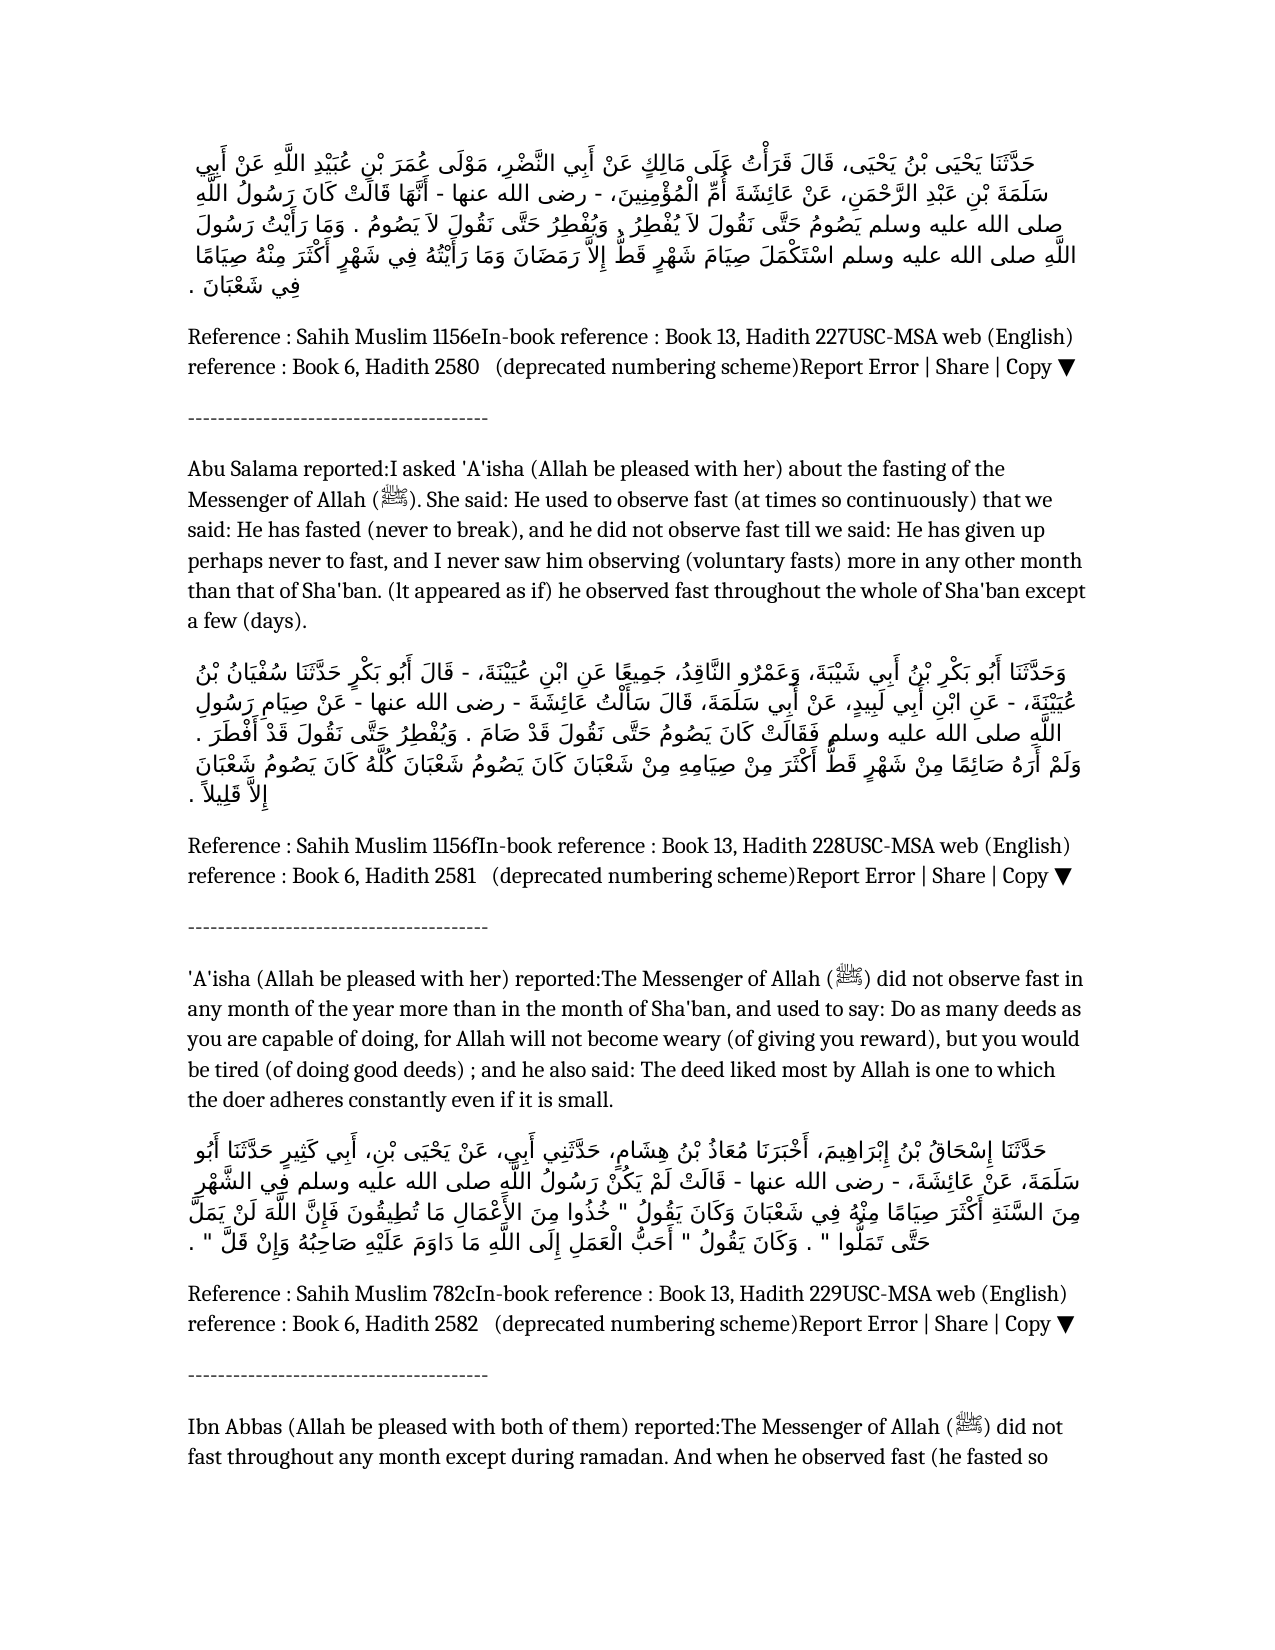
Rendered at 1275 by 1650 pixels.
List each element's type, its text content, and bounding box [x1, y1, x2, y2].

text ---------------------------------------- [187, 405, 1087, 432]
text ---------------------------------------- [187, 1362, 1087, 1389]
text حَدَّثَنَا إِسْحَاقُ بْنُ إِبْرَاهِيمَ، أَخْبَرَنَا مُعَاذُ بْنُ هِشَامٍ، حَدَّثَنِي أَبِي، عَنْ يَحْيَى بْنِ، أَبِي كَثِيرٍ حَدَّثَنَا أَبُو سَلَمَةَ، عَنْ عَائِشَةَ، - رضى الله عنها - قَالَتْ لَمْ يَكُنْ رَسُولُ اللَّهِ صلى الله عليه وسلم فِي الشَّهْرِ مِنَ السَّنَةِ أَكْثَرَ صِيَامًا مِنْهُ فِي شَعْبَانَ وَكَانَ يَقُولُ ‏"‏ خُذُوا مِنَ الأَعْمَالِ مَا تُطِيقُونَ فَإِنَّ اللَّهَ لَنْ يَمَلَّ حَتَّى تَمَلُّوا ‏"‏ ‏.‏ وَكَانَ يَقُولُ ‏"‏ أَحَبُّ الْعَمَلِ إِلَى اللَّهِ مَا دَاوَمَ عَلَيْهِ صَاحِبُهُ وَإِنْ قَلَّ ‏"‏ ‏.‏ [187, 1138, 1087, 1256]
text Reference : Sahih Muslim 1156fIn-book reference : Book 13, Hadith 228USC-MSA web (English) reference : Book 6, Hadith 2581 (deprecated numbering scheme)Report Error | Share | Copy ▼ [187, 833, 1087, 889]
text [187, 1413, 1087, 1471]
text Reference : Sahih Muslim 782cIn-book reference : Book 13, Hadith 229USC-MSA web (English) reference : Book 6, Hadith 2582 (deprecated numbering scheme)Report Error | Share | Copy ▼ [187, 1281, 1087, 1338]
text ---------------------------------------- [187, 914, 1087, 941]
text وَحَدَّثَنَا أَبُو بَكْرِ بْنُ أَبِي شَيْبَةَ، وَعَمْرٌو النَّاقِدُ، جَمِيعًا عَنِ ابْنِ عُيَيْنَةَ، - قَالَ أَبُو بَكْرٍ حَدَّثَنَا سُفْيَانُ بْنُ عُيَيْنَةَ، - عَنِ ابْنِ أَبِي لَبِيدٍ، عَنْ أَبِي سَلَمَةَ، قَالَ سَأَلْتُ عَائِشَةَ - رضى الله عنها - عَنْ صِيَامِ رَسُولِ اللَّهِ صلى الله عليه وسلم فَقَالَتْ كَانَ يَصُومُ حَتَّى نَقُولَ قَدْ صَامَ ‏.‏ وَيُفْطِرُ حَتَّى نَقُولَ قَدْ أَفْطَرَ ‏.‏ وَلَمْ أَرَهُ صَائِمًا مِنْ شَهْرٍ قَطُّ أَكْثَرَ مِنْ صِيَامِهِ مِنْ شَعْبَانَ كَانَ يَصُومُ شَعْبَانَ كُلَّهُ كَانَ يَصُومُ شَعْبَانَ إِلاَّ قَلِيلاً ‏.‏ [187, 659, 1087, 808]
text Abu Salama reported:I asked 'A'isha (Allah be pleased with her) about the fasting of the Messenger of Allah (ﷺ). She said: He used to observe fast (at times so continuously) that we said: He has fasted (never to break), and he did not observe fast till we said: He has given up perhaps never to fast, and I never saw him observing (voluntary fasts) more in any other month than that of Sha'ban. (lt appeared as if) he observed fast throughout the whole of Sha'ban except a few (days). [187, 456, 1087, 634]
text حَدَّثَنَا يَحْيَى بْنُ يَحْيَى، قَالَ قَرَأْتُ عَلَى مَالِكٍ عَنْ أَبِي النَّضْرِ، مَوْلَى عُمَرَ بْنِ عُبَيْدِ اللَّهِ عَنْ أَبِي سَلَمَةَ بْنِ عَبْدِ الرَّحْمَنِ، عَنْ عَائِشَةَ أُمِّ الْمُؤْمِنِينَ، - رضى الله عنها - أَنَّهَا قَالَتْ كَانَ رَسُولُ اللَّهِ صلى الله عليه وسلم يَصُومُ حَتَّى نَقُولَ لاَ يُفْطِرُ ‏.‏ وَيُفْطِرُ حَتَّى نَقُولَ لاَ يَصُومُ ‏.‏ وَمَا رَأَيْتُ رَسُولَ اللَّهِ صلى الله عليه وسلم اسْتَكْمَلَ صِيَامَ شَهْرٍ قَطُّ إِلاَّ رَمَضَانَ وَمَا رَأَيْتُهُ فِي شَهْرٍ أَكْثَرَ مِنْهُ صِيَامًا فِي شَعْبَانَ ‏.‏ [187, 150, 1087, 299]
text 'A'isha (Allah be pleased with her) reported:The Messenger of Allah (ﷺ) did not observe fast in any month of the year more than in the month of Sha'ban, and used to say: Do as many deeds as you are capable of doing, for Allah will not become weary (of giving you reward), but you would be tired (of doing good deeds) ; and he also said: The deed liked most by Allah is one to which the doer adheres constantly even if it is small. [187, 965, 1087, 1113]
text Reference : Sahih Muslim 1156eIn-book reference : Book 13, Hadith 227USC-MSA web (English) reference : Book 6, Hadith 2580 (deprecated numbering scheme)Report Error | Share | Copy ▼ [187, 324, 1087, 381]
